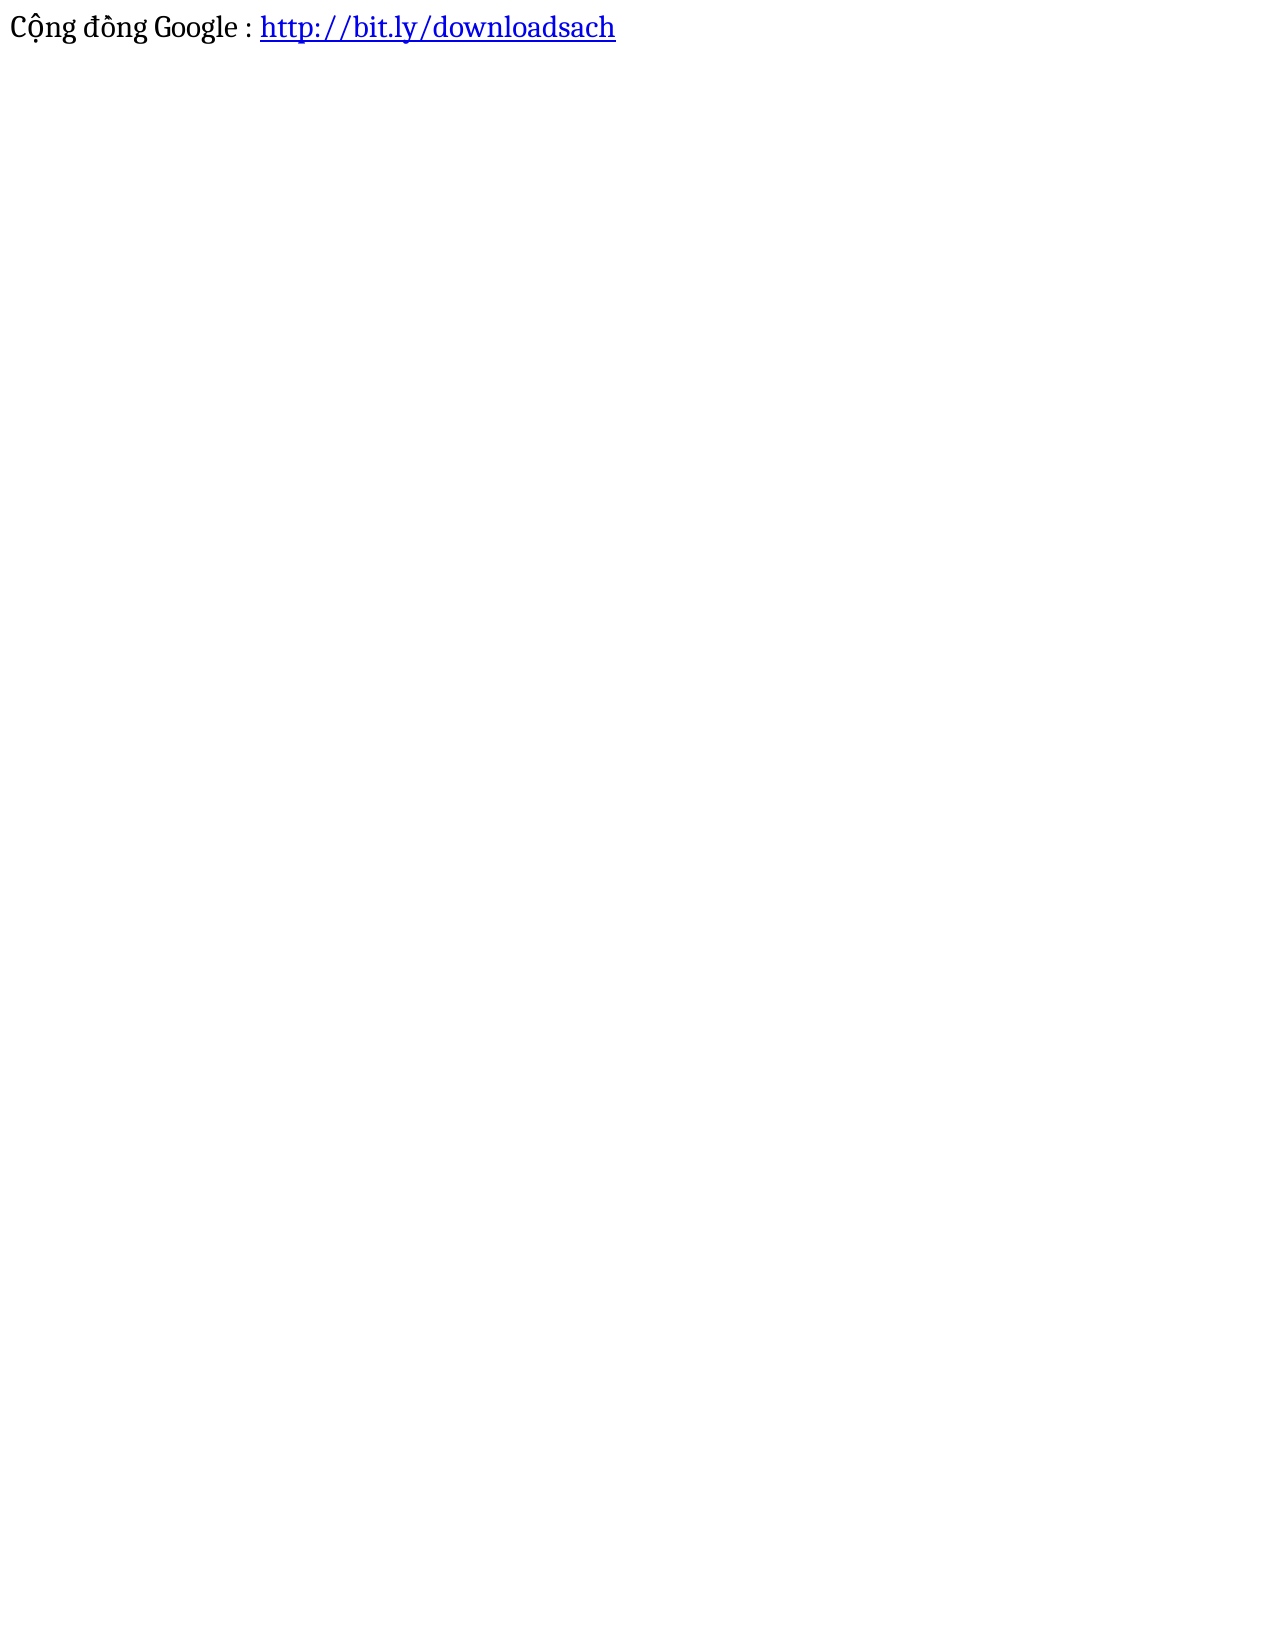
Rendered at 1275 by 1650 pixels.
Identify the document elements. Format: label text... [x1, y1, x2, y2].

text Cộng đồng Google : http://bit.ly/downloadsach [10, 9, 1275, 45]
